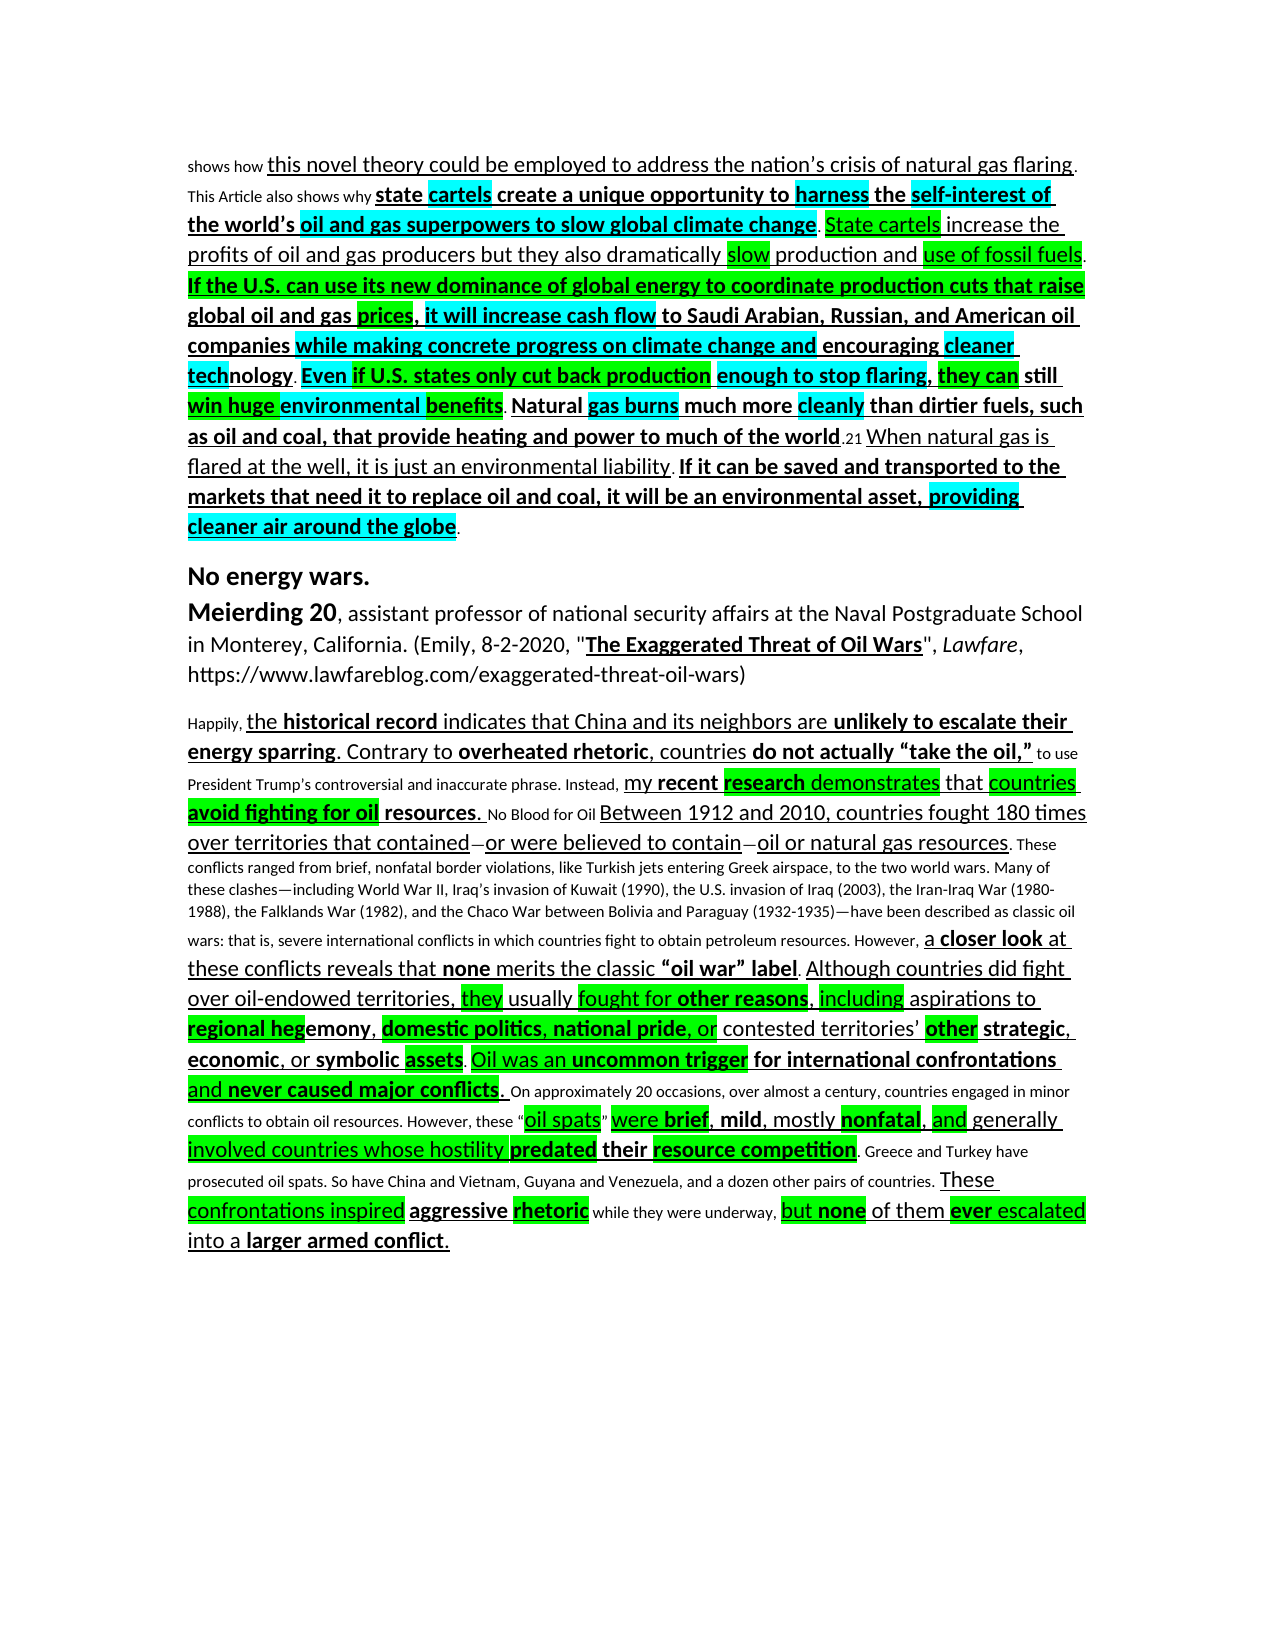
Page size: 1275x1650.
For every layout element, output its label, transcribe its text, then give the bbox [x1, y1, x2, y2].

text Happily, the historical record indicates that China and its neighbors are unlikely to escalate their energy sparring. Contrary to overheated rhetoric, countries do not actually “take the oil,” to use President Trump’s controversial and inaccurate phrase. Instead, my recent research demonstrates that countries avoid fighting for oil resources. No Blood for Oil Between 1912 and 2010, countries fought 180 times over territories that contained—or were believed to contain—oil or natural gas resources. These conflicts ranged from brief, nonfatal border violations, like Turkish jets entering Greek airspace, to the two world wars. Many of these clashes—including World War II, Iraq’s invasion of Kuwait (1990), the U.S. invasion of Iraq (2003), the Iran-Iraq War (1980-1988), the Falklands War (1982), and the Chaco War between Bolivia and Paraguay (1932-1935)—have been described as classic oil wars: that is, severe international conflicts in which countries fight to obtain petroleum resources. However, a closer look at these conflicts reveals that none merits the classic “oil war” label. Although countries did fight over oil-endowed territories, they usually fought for other reasons, including aspirations to regional hegemony, domestic politics, national pride, or contested territories’ other strategic, economic, or symbolic assets. Oil was an uncommon trigger for international confrontations and never caused major conflicts. On approximately 20 occasions, over almost a century, countries engaged in minor conflicts to obtain oil resources. However, these “oil spats” were brief, mild, mostly nonfatal, and generally involved countries whose hostility predated their resource competition. Greece and Turkey have prosecuted oil spats. So have China and Vietnam, Guyana and Venezuela, and a dozen other pairs of countries. These confrontations inspired aggressive rhetoric while they were underway, but none of them ever escalated into a larger armed conflict. [187, 707, 1087, 1254]
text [187, 150, 1087, 541]
subtitle No energy wars. [187, 559, 1087, 592]
text Meierding 20, assistant professor of national security affairs at the Naval Postgraduate School in Monterey, California. (Emily, 8-2-2020, "The Exaggerated Threat of Oil Wars", Lawfare, https://www.lawfareblog.com/exaggerated-threat-oil-wars) [187, 595, 1087, 688]
